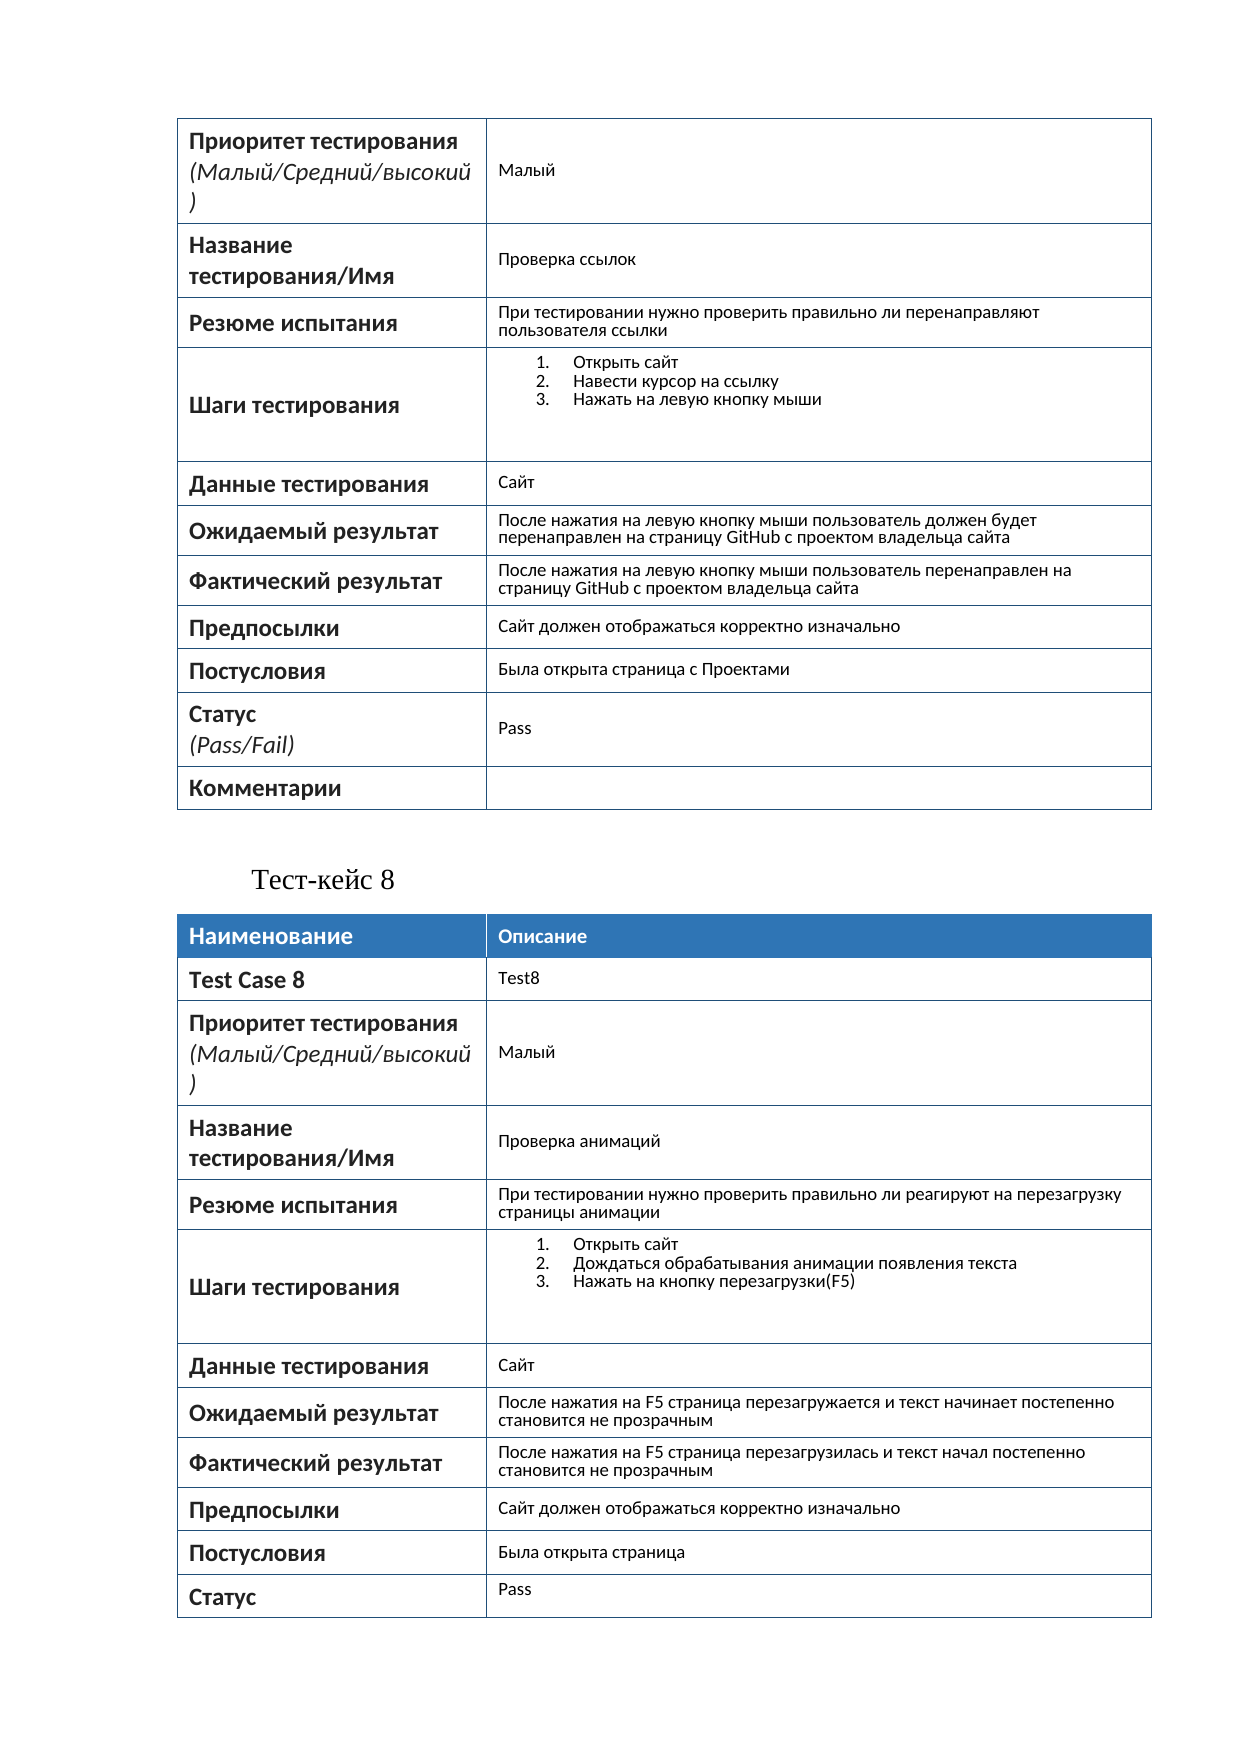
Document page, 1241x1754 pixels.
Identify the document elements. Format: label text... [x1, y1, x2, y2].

table_cell Резюме испытания [178, 1180, 486, 1229]
table_cell Постусловия [178, 1531, 486, 1574]
table_cell После нажатия на левую кнопку мыши пользователь перенаправлен на страницу GitHub с проектом владельца сайта [487, 556, 1151, 605]
table_cell Проверка анимаций [487, 1106, 1151, 1179]
table_cell Ожидаемый результат [178, 506, 486, 554]
table_cell Комментарии [178, 767, 486, 809]
table_cell Данные тестирования [178, 1344, 486, 1387]
table_cell Проверка ссылок [487, 224, 1151, 297]
table_cell Шаги тестирования [178, 1230, 486, 1343]
table_cell Название тестирования/Имя [178, 1106, 486, 1179]
table_cell Статус (Pass/Fail) [178, 693, 486, 766]
table_cell Открыть сайт Дождаться обрабатывания анимации появления текста Нажать на кнопку перезагрузки(F5) [487, 1230, 1151, 1343]
table_cell Приоритет тестирования (Малый/Средний/высокий) [178, 1001, 486, 1105]
table_cell После нажатия на F5 страница перезагрузилась и текст начал постепенно становится не прозрачным [487, 1438, 1151, 1487]
table_cell Шаги тестирования [178, 348, 486, 461]
table_cell Открыть сайт Навести курсор на ссылку Нажать на левую кнопку мыши [487, 348, 1151, 461]
table_cell Test8 [487, 958, 1151, 1000]
table_cell Фактический результат [178, 556, 486, 605]
table_cell Была открыта страница [487, 1531, 1151, 1574]
table_cell Была открыта страница с Проектами [487, 649, 1151, 692]
table_cell Pass [487, 693, 1151, 766]
table_cell Фактический результат [178, 1438, 486, 1487]
text Тест-кейс 8 [177, 862, 1152, 896]
table_cell После нажатия на левую кнопку мыши пользователь должен будет перенаправлен на страницу GitHub с проектом владельца сайта [487, 506, 1151, 554]
table_cell Ожидаемый результат [178, 1388, 486, 1437]
table_cell Постусловия [178, 649, 486, 692]
table_cell Сайт [487, 462, 1151, 504]
table_cell Предпосылки [178, 1488, 486, 1530]
table_cell Резюме испытания [178, 298, 486, 347]
table_cell Предпосылки [178, 606, 486, 648]
table_cell При тестировании нужно проверить правильно ли реагируют на перезагрузку страницы анимации [487, 1180, 1151, 1229]
table_cell При тестировании нужно проверить правильно ли перенаправляют пользователя ссылки [487, 298, 1151, 347]
table_cell Данные тестирования [178, 462, 486, 504]
table_cell [487, 767, 1151, 809]
table_cell Название тестирования/Имя [178, 224, 486, 297]
table_cell Малый [487, 119, 1151, 223]
table_cell Приоритет тестирования (Малый/Средний/высокий) [178, 119, 486, 223]
table_cell После нажатия на F5 страница перезагружается и текст начинает постепенно становится не прозрачным [487, 1388, 1151, 1437]
table_cell Сайт должен отображаться корректно изначально [487, 606, 1151, 648]
table_cell Статус (Pass/Fail) [178, 1575, 486, 1617]
table_cell Pass [487, 1575, 1151, 1617]
table_header Описание [487, 914, 1151, 957]
table_cell Сайт [487, 1344, 1151, 1387]
table_cell Test Case 8 [178, 958, 486, 1000]
table_header Наименование [178, 914, 486, 957]
table_cell Малый [487, 1001, 1151, 1105]
table_cell Сайт должен отображаться корректно изначально [487, 1488, 1151, 1530]
